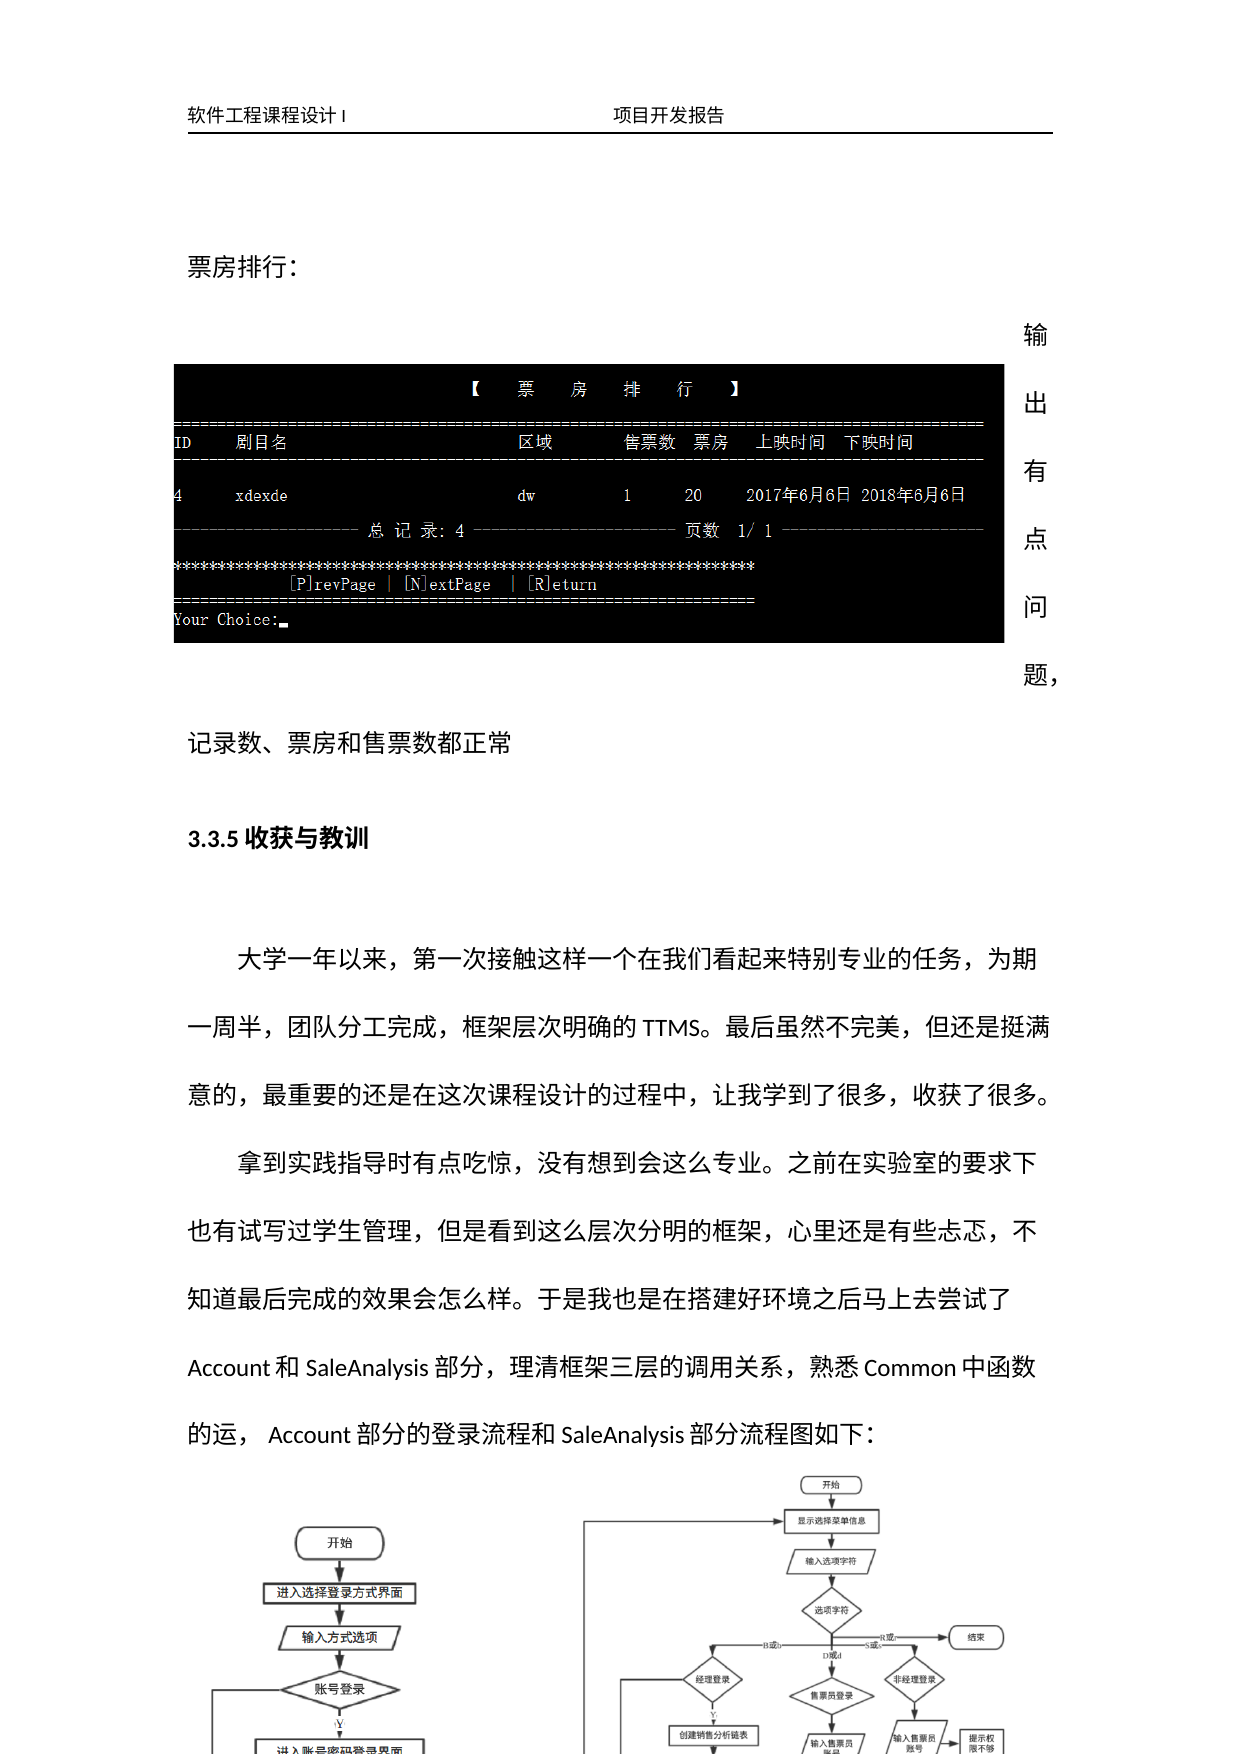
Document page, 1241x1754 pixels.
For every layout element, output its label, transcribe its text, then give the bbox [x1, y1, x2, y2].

picture [198, 1513, 541, 1754]
subtitle 3.3.5收获与教训 [187, 802, 1053, 870]
picture [173, 364, 1005, 643]
picture [571, 1468, 1013, 1754]
text 票房排行： [187, 232, 1053, 300]
text 大学一年以来，第一次接触这样一个在我们看起来特别专业的任务，为期一周半，团队分工完成，框架层次明确的TTMS。最后虽然不完美，但还是挺满意的，最重要的还是在这次课程设计的过程中，让我学到了很多，收获了很多。 [187, 924, 1053, 1127]
text 拿到实践指导时有点吃惊，没有想到会这么专业。之前在实验室的要求下也有试写过学生管理，但是看到这么层次分明的框架，心里还是有些忐忑，不知道最后完成的效果会怎么样。于是我也是在搭建好环境之后马上去尝试了Account和SaleAnalysis部分，理清框架三层的调用关系，熟悉Common中函数的运， Account部分的登录流程和SaleAnalysis部分流程图如下： [187, 1127, 1053, 1467]
